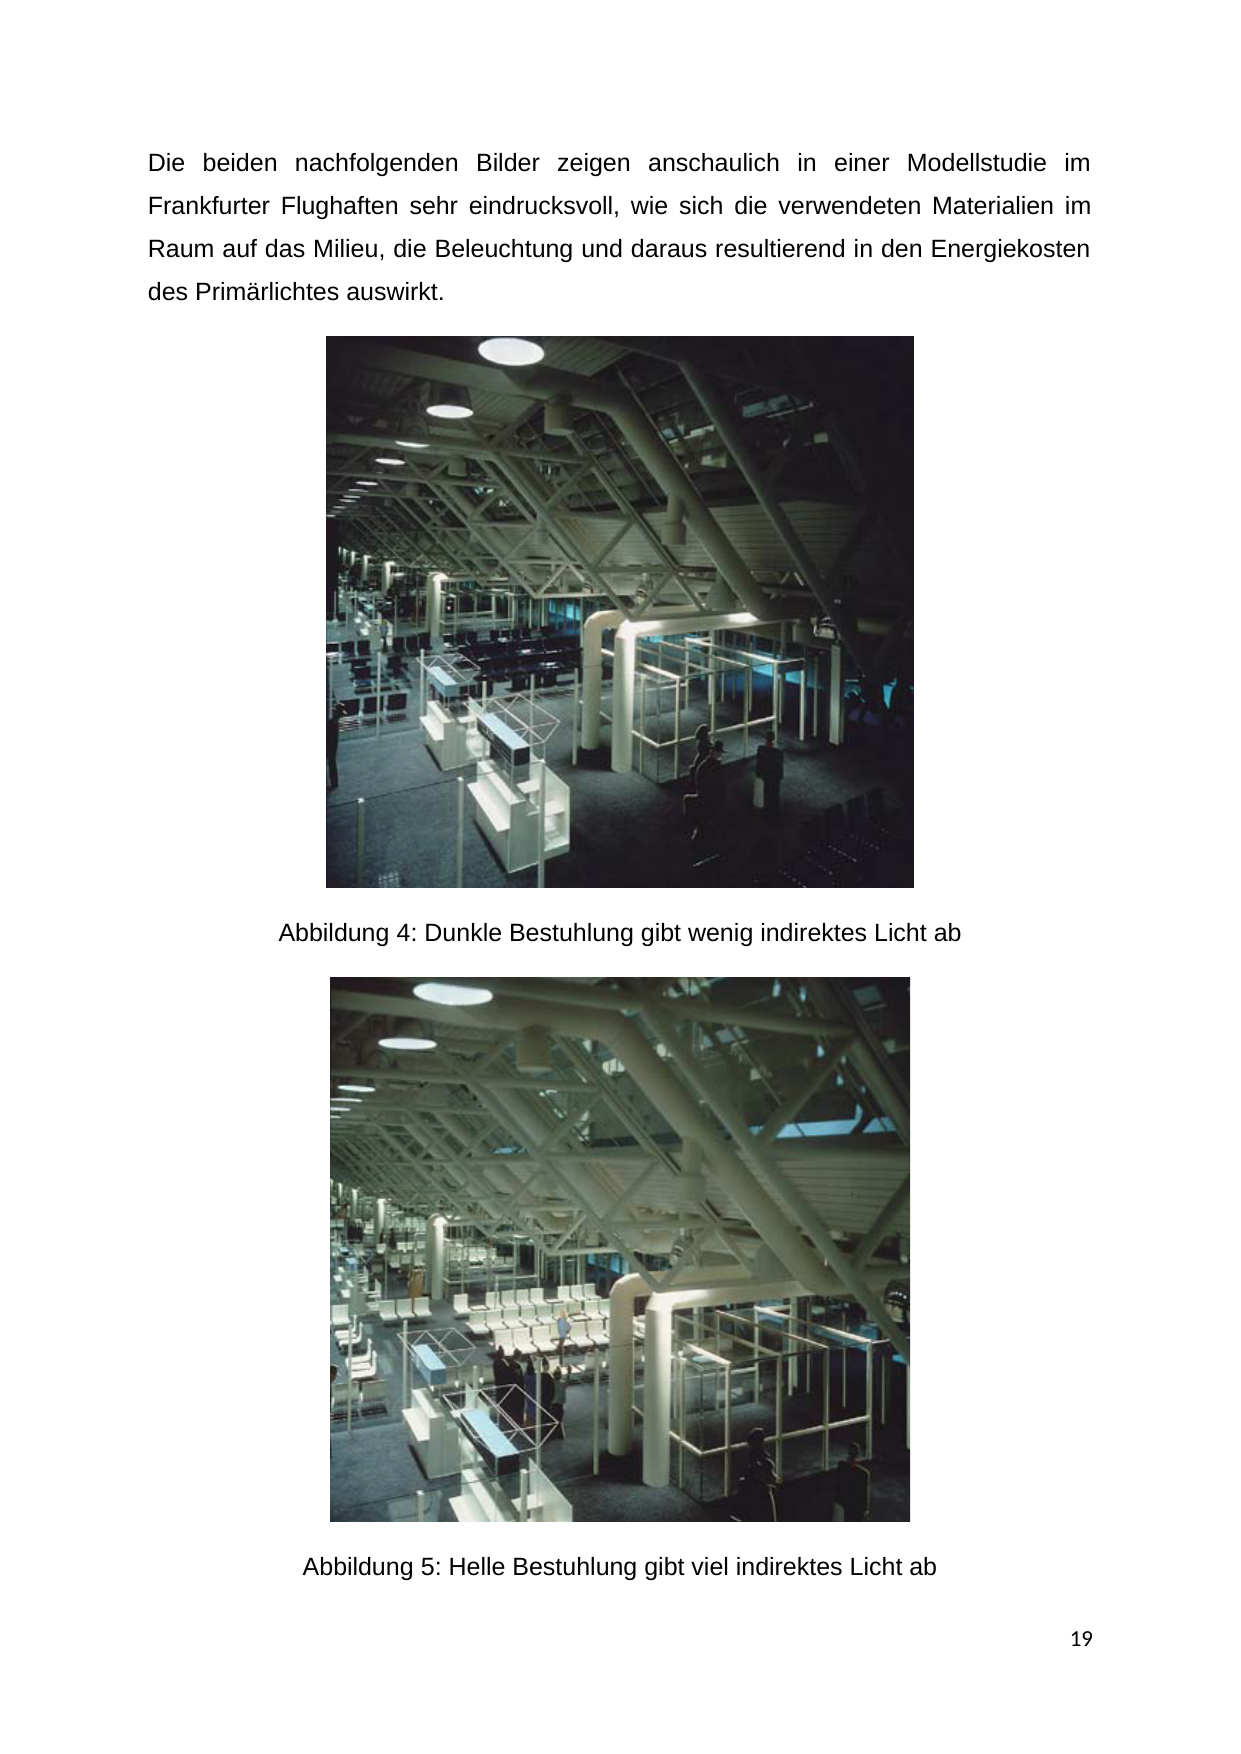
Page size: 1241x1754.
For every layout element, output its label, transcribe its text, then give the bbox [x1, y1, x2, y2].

text Abbildung 4: Dunkle Bestuhlung gibt wenig indirektes Licht ab [148, 918, 1093, 947]
text Abbildung 5: Helle Bestuhlung gibt viel indirektes Licht ab [148, 1552, 1093, 1581]
text Die beiden nachfolgenden Bilder zeigen anschaulich in einer Modellstudie im Frankfurter Flughaften sehr eindrucksvoll, wie sich die verwendeten Materialien im Raum auf das Milieu, die Beleuchtung und daraus resultierend in den Energiekosten des Primärlichtes auswirkt. [148, 148, 1093, 306]
